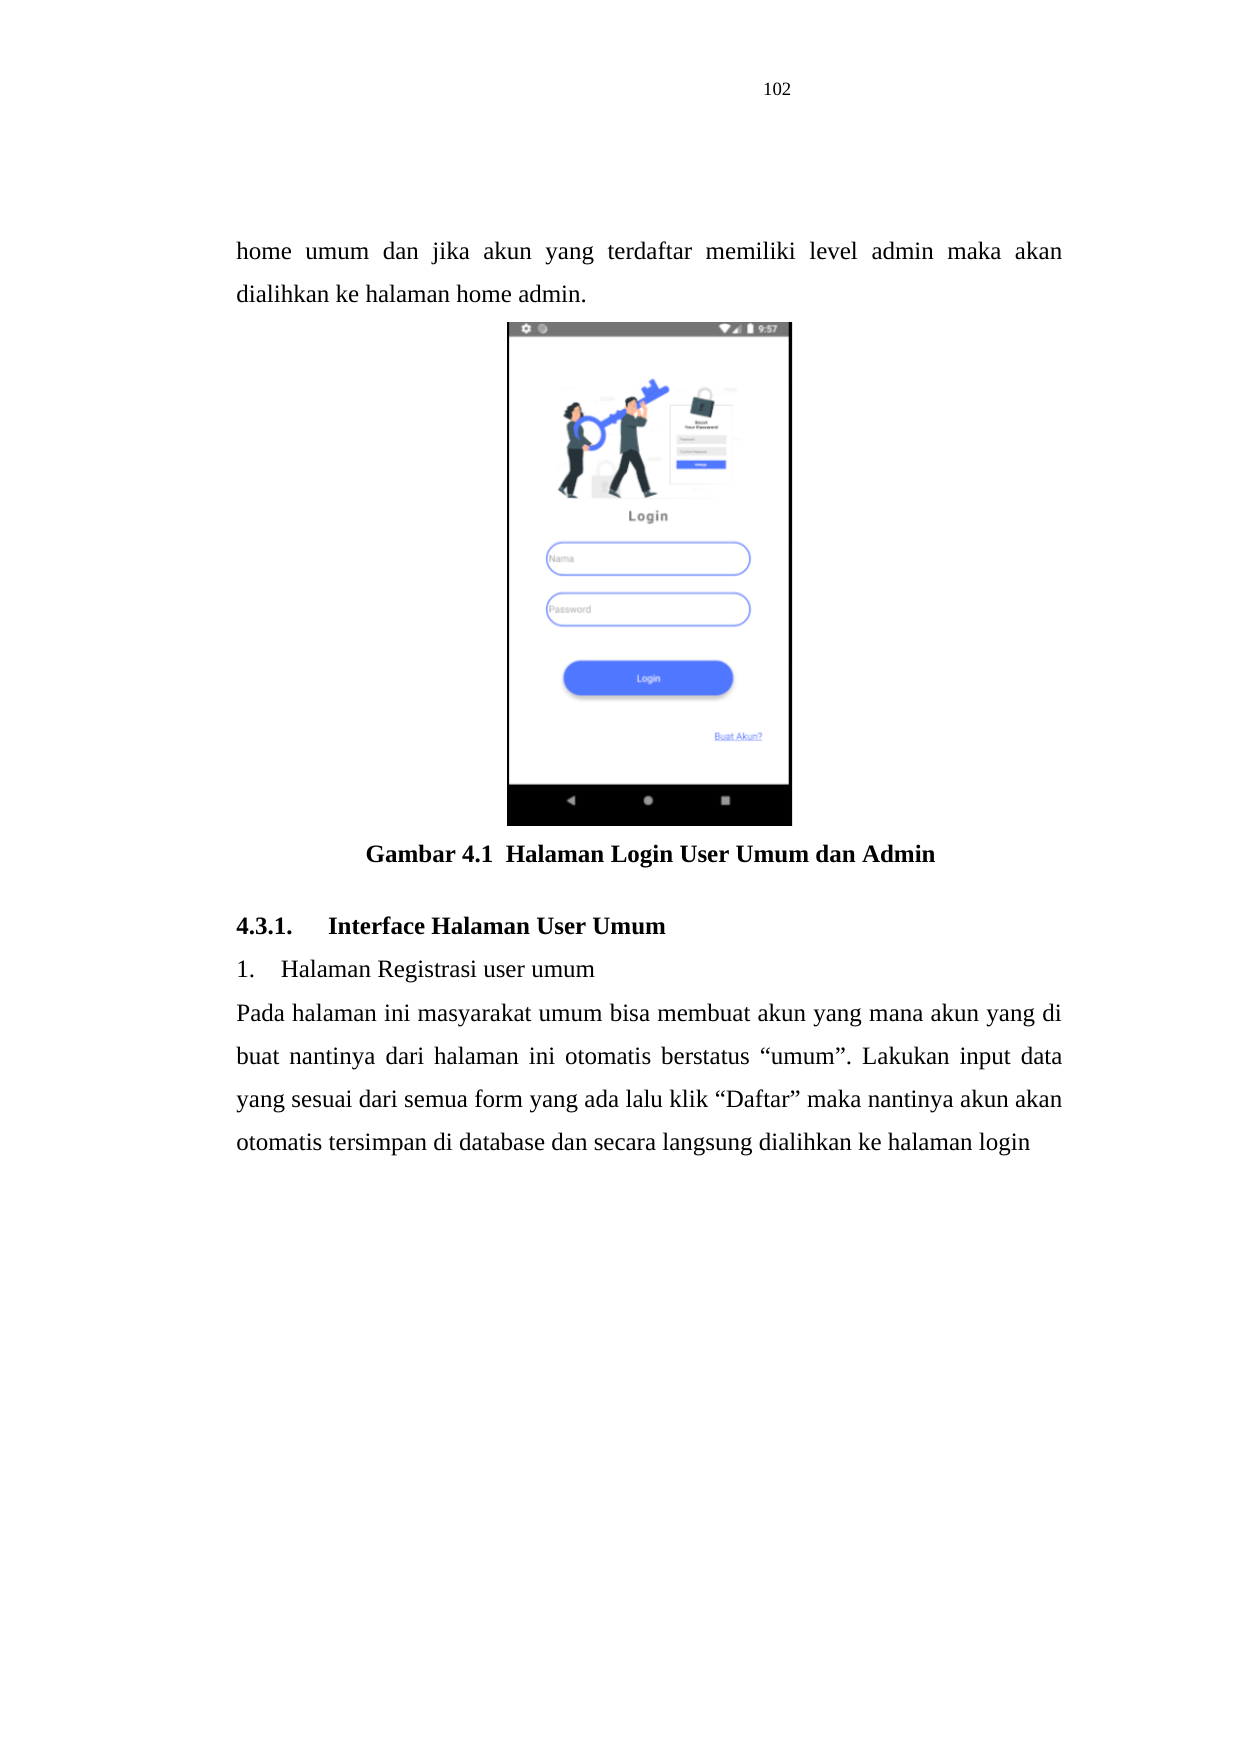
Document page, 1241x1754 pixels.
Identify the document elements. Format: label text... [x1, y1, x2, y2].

picture [507, 322, 793, 826]
list Halaman Registrasi user umum [236, 954, 1063, 983]
subtitle Gambar 4.1 Halaman Login User Umum dan Admin [236, 839, 1064, 868]
list Pada halaman ini masyarakat umum bisa membuat akun yang mana akun yang di buat nantinya dari halaman ini otomatis berstatus “umum”. Lakukan input data yang sesuai dari semua form yang ada lalu klik “Daftar” maka nantinya akun akan otomatis tersimpan di database dan secara langsung dialihkan ke halaman login [236, 998, 1063, 1156]
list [236, 236, 1063, 308]
list Interface Halaman User Umum [236, 911, 1063, 940]
